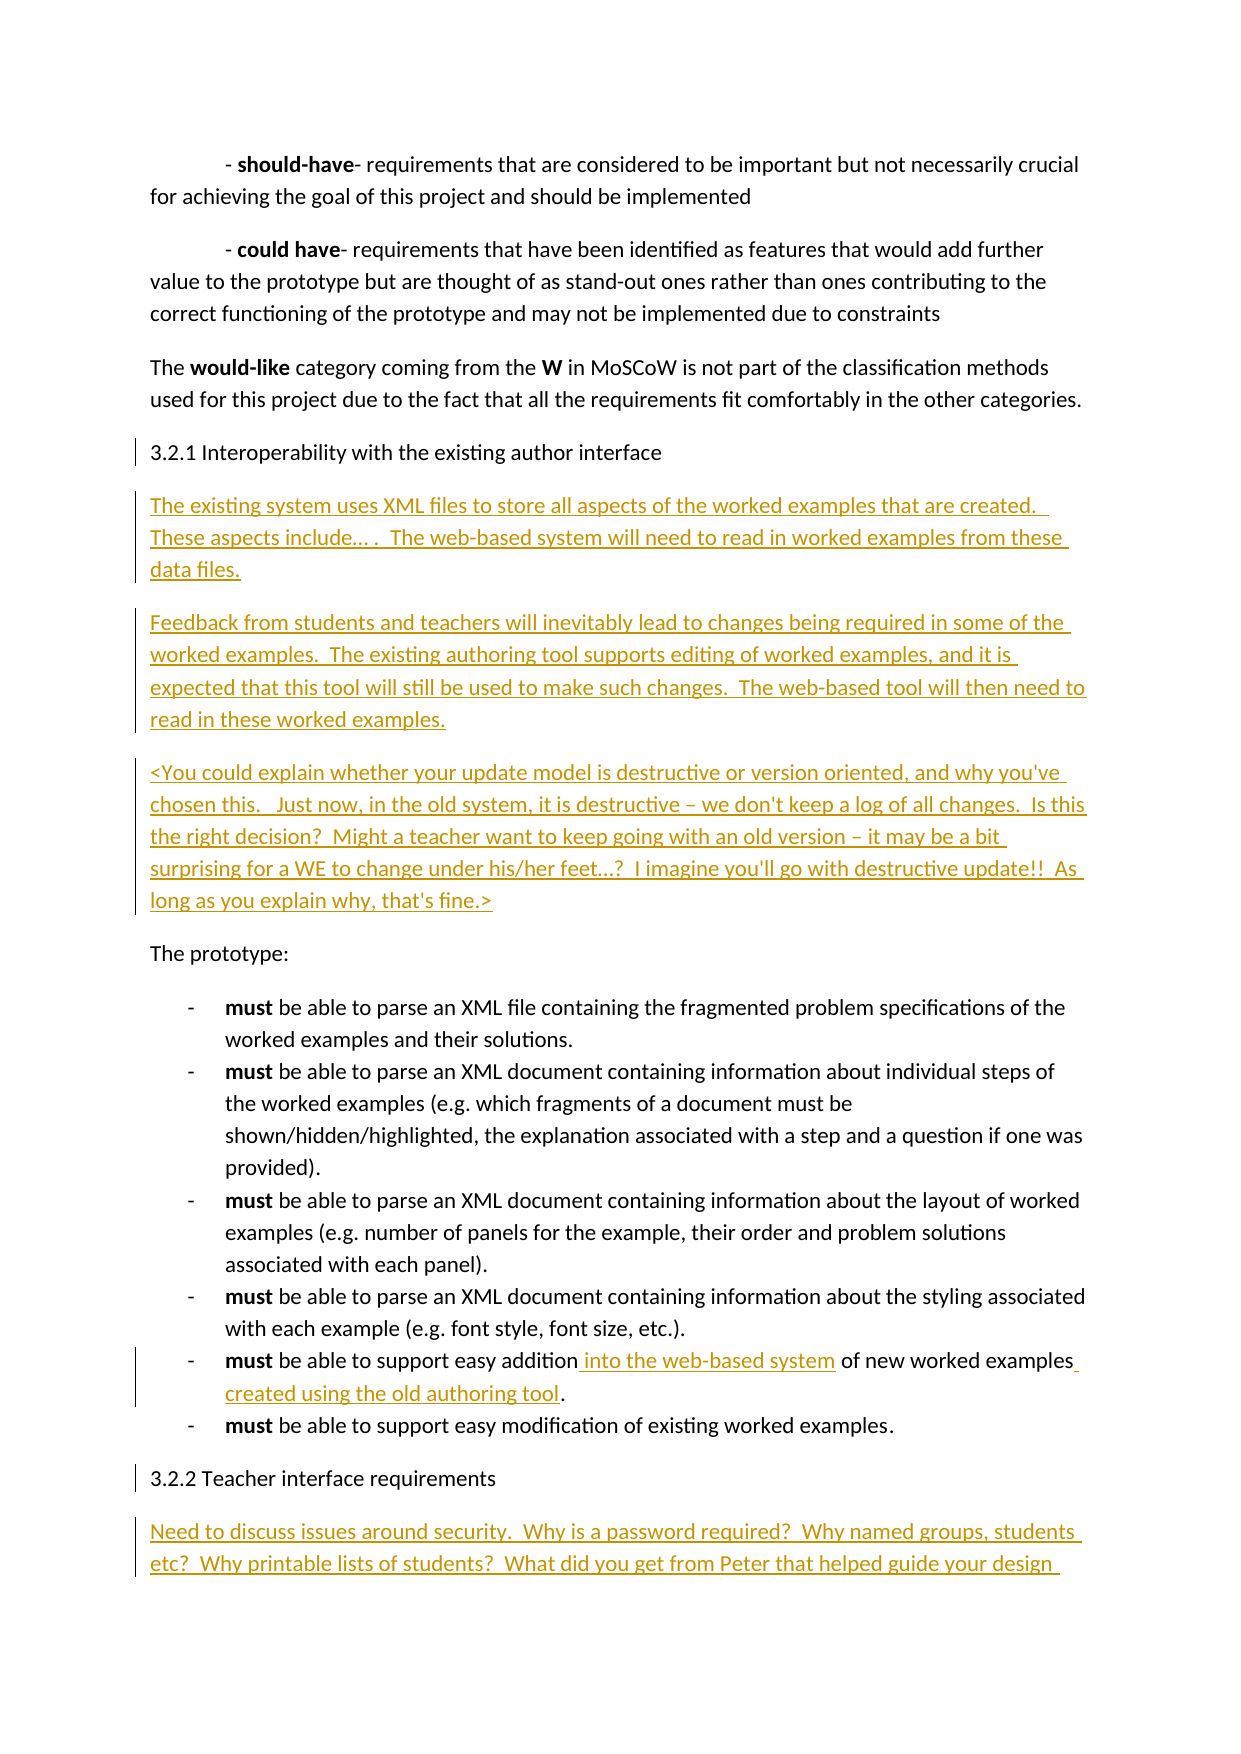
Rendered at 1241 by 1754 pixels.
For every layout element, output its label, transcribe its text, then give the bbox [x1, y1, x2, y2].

text 3.2.1 Interoperability with the existing author interface [150, 438, 1090, 466]
list must be able to support easy addition of new worked examples. [187, 1347, 1090, 1407]
list must be able to parse an XML file containing the fragmented problem specifications of the worked examples and their solutions. [187, 993, 1090, 1053]
text - should-have- requirements that are considered to be important but not necessarily crucial for achieving the goal of this project and should be implemented [150, 150, 1090, 210]
text The prototype: [150, 939, 1090, 968]
text - could have- requirements that have been identified as features that would add further value to the prototype but are thought of as stand-out ones rather than ones contributing to the correct functioning of the prototype and may not be implemented due to constraints [150, 235, 1090, 328]
text 3.2.2 Teacher interface requirements [150, 1464, 1090, 1492]
list must be able to parse an XML document containing information about the layout of worked examples (e.g. number of panels for the example, their order and problem solutions associated with each panel). [187, 1186, 1090, 1278]
list must be able to support easy modification of existing worked examples. [187, 1411, 1090, 1439]
text The would-like category coming from the W in MoSCoW is not part of the classification methods used for this project due to the fact that all the requirements fit comfortably in the other categories. [150, 353, 1090, 413]
list must be able to parse an XML document containing information about individual steps of the worked examples (e.g. which fragments of a document must be shown/hidden/highlighted, the explanation associated with a step and a question if one was provided). [187, 1057, 1090, 1182]
list must be able to parse an XML document containing information about the styling associated with each example (e.g. font style, font size, etc.). [187, 1282, 1090, 1342]
